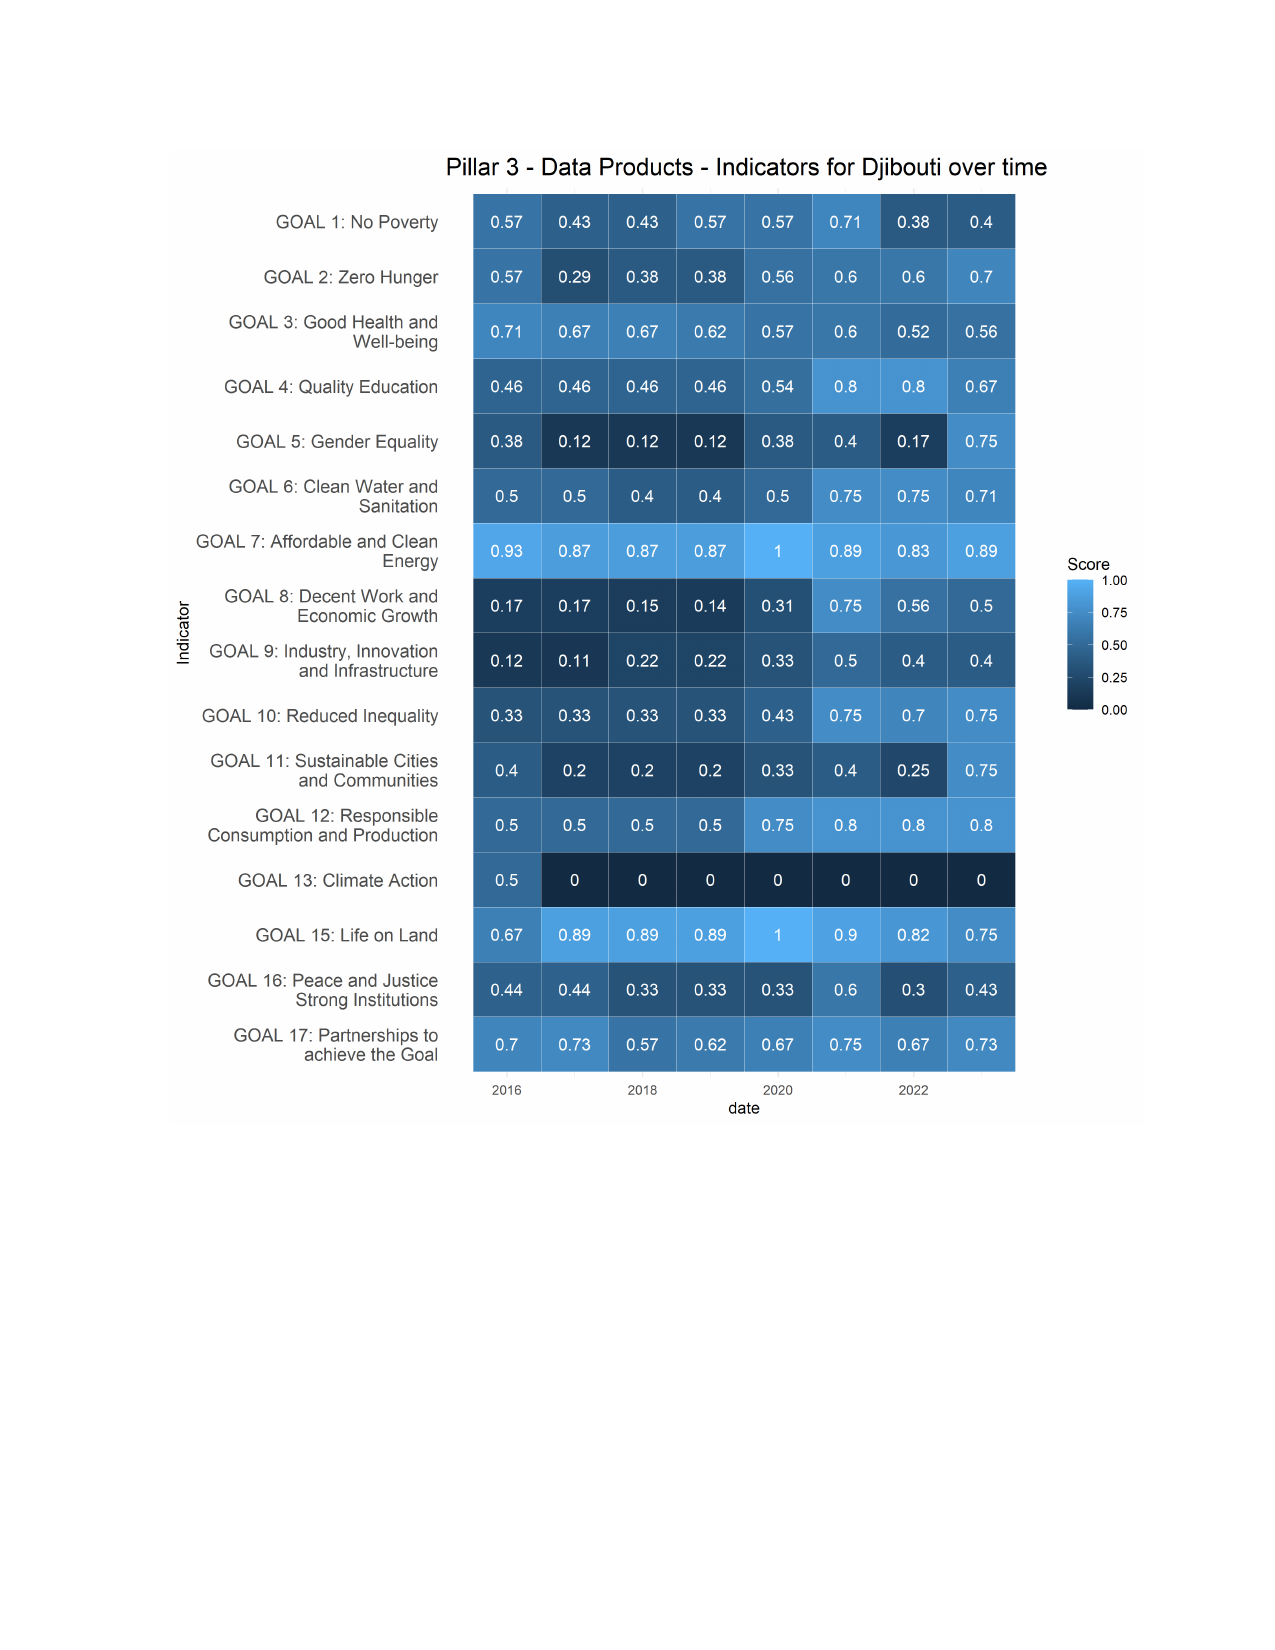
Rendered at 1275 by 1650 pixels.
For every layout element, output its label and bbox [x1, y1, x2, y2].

picture [168, 150, 1144, 1125]
